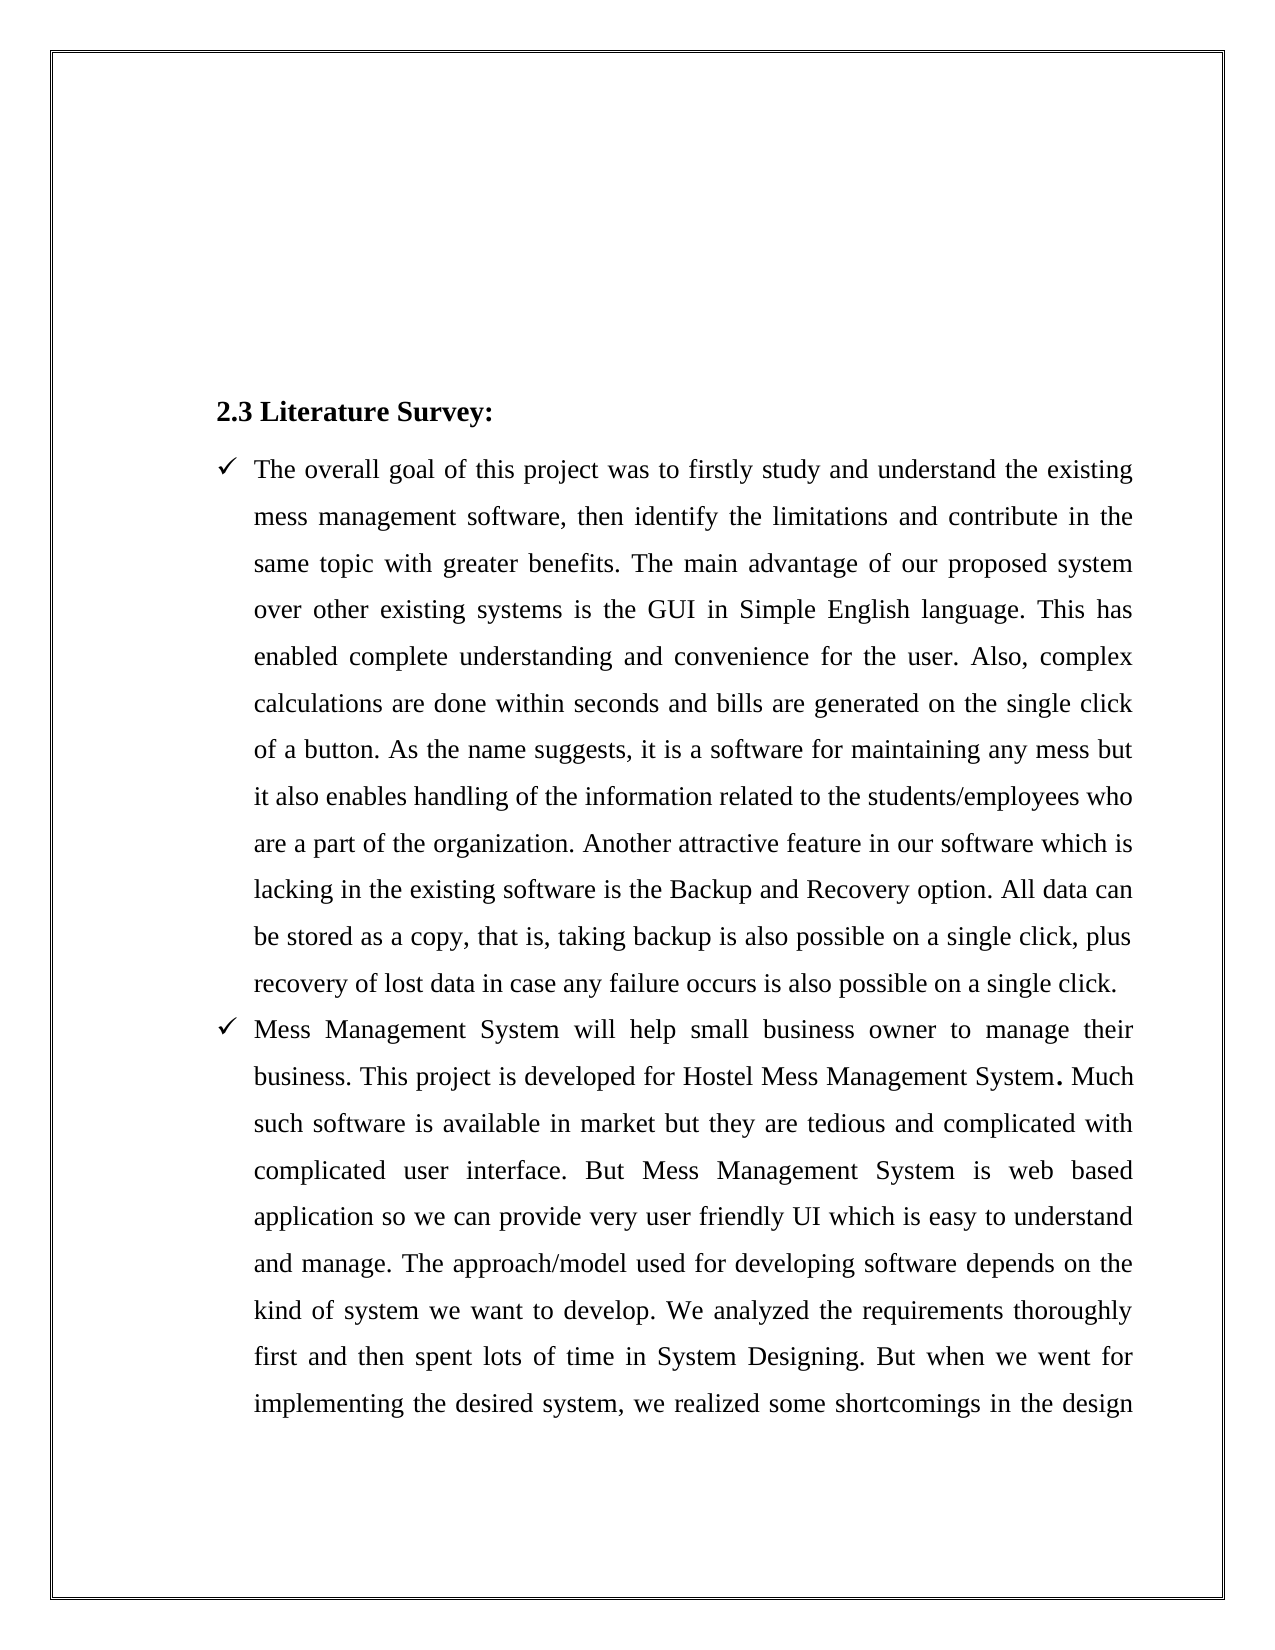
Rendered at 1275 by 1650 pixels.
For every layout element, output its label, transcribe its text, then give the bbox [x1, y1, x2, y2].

text 2.3 Literature Survey: [216, 394, 1134, 428]
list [216, 1014, 1134, 1418]
list The overall goal of this project was to firstly study and understand the existing mess management software, then identify the limitations and contribute in the same topic with greater benefits. The main advantage of our proposed system over other existing systems is the GUI in Simple English language. This has enabled complete understanding and convenience for the user. Also, complex calculations are done within seconds and bills are generated on the single click of a button. As the name suggests, it is a software for maintaining any mess but it also enables handling of the information related to the students/employees who are a part of the organization. Another attractive feature in our software which is lacking in the existing software is the Backup and Recovery option. All data can be stored as a copy, that is, taking backup is also possible on a single click, plus recovery of lost data in case any failure occurs is also possible on a single click. [216, 453, 1134, 998]
